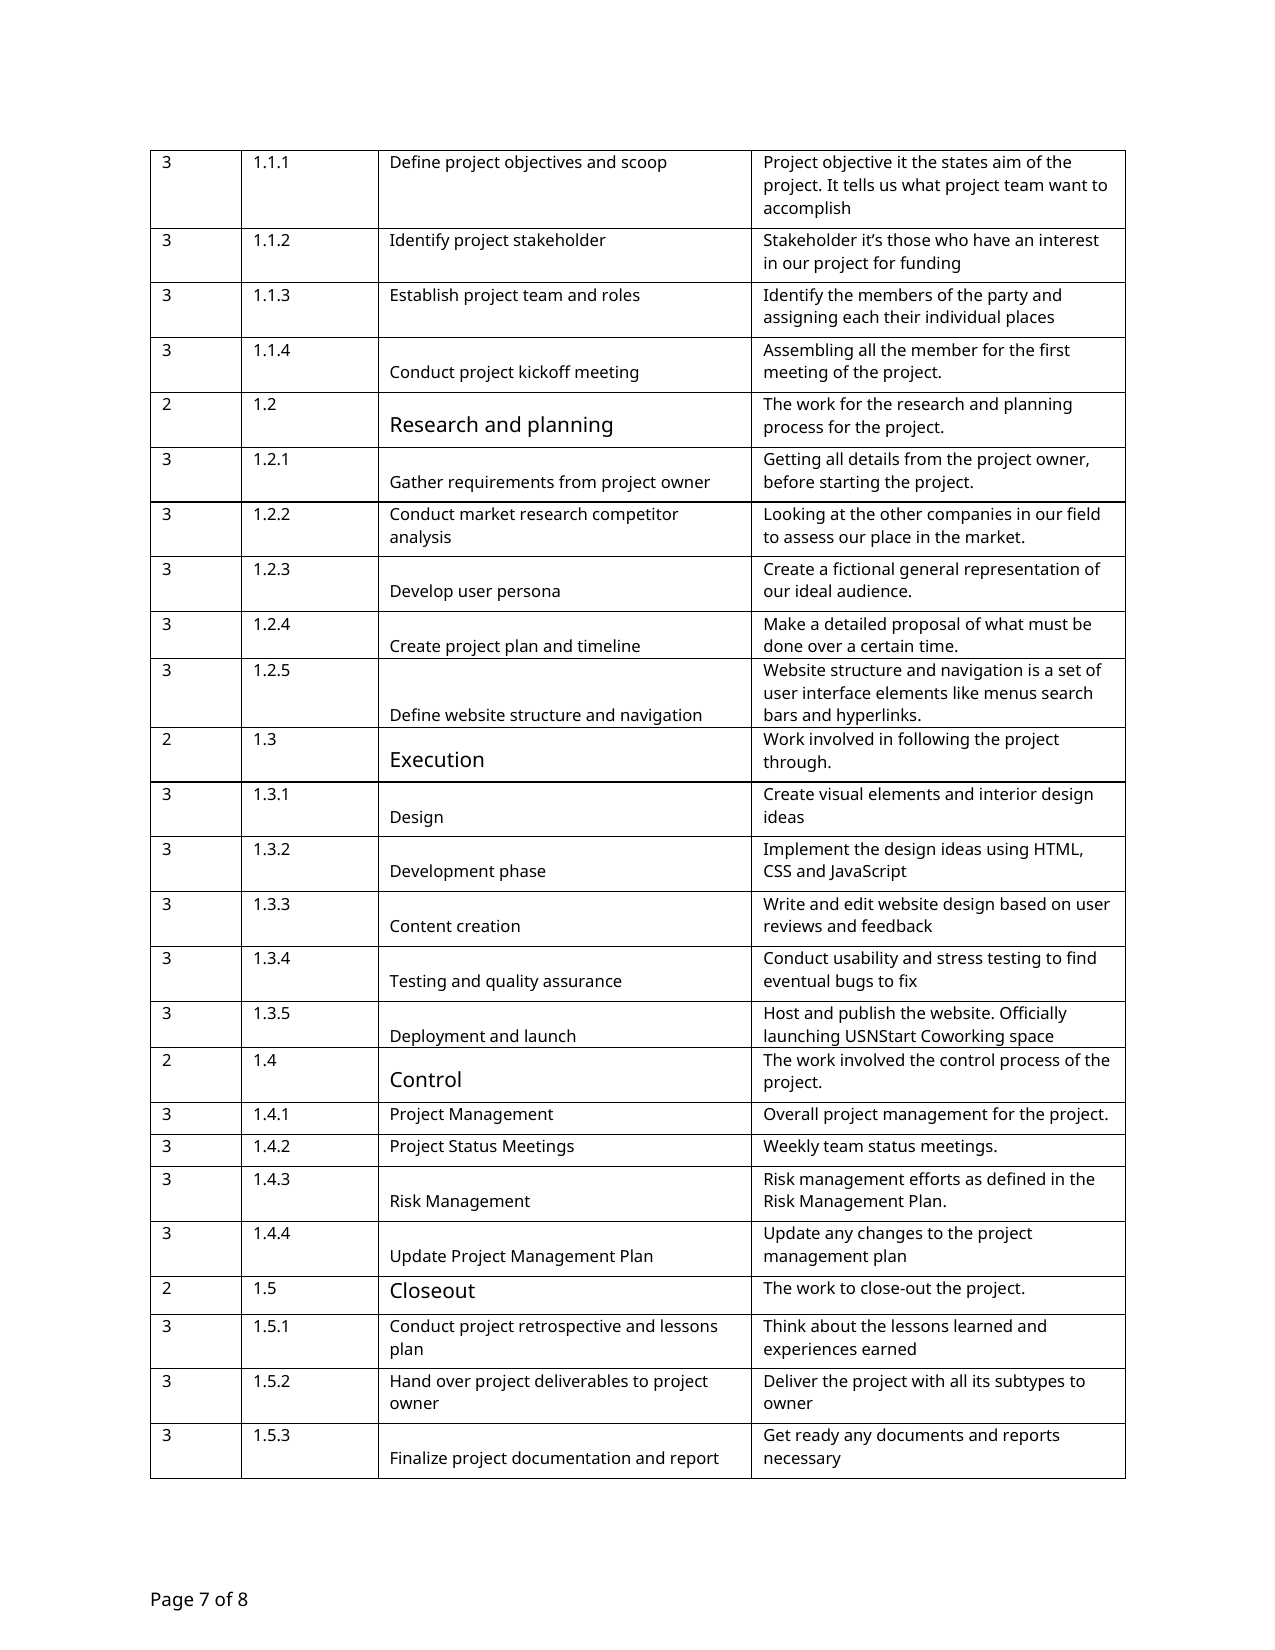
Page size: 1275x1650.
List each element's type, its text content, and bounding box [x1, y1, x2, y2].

table_cell Getting all details from the project owner, before starting the project. [752, 448, 1125, 501]
table_cell Stakeholder it’s those who have an interest in our project for funding [752, 229, 1125, 282]
table_cell Looking at the other companies in our field to assess our place in the market. [752, 503, 1125, 556]
table_cell Identify project stakeholder [379, 229, 751, 282]
table_cell The work to close-out the project. [752, 1277, 1125, 1313]
table_cell 1.2.2 [242, 503, 378, 556]
table_cell 3 [151, 1222, 241, 1276]
table_cell 3 [151, 557, 241, 611]
table_cell 3 [151, 229, 241, 282]
table_cell Conduct project retrospective and lessons plan [379, 1315, 751, 1368]
table_cell 1.2 [242, 393, 378, 447]
table_cell 3 [151, 892, 241, 946]
table_cell Assembling all the member for the first meeting of the project. [752, 338, 1125, 392]
table_cell Identify the members of the party and assigning each their individual places [752, 283, 1125, 337]
table_cell Get ready any documents and reports necessary [752, 1424, 1125, 1478]
table_cell 1.4.3 [242, 1167, 378, 1221]
table_cell 3 [151, 151, 241, 227]
table_cell Work involved in following the project through. [752, 728, 1125, 781]
table_cell 2 [151, 1048, 241, 1102]
table_cell 1.5.1 [242, 1315, 378, 1368]
table_cell Update Project Management Plan [379, 1222, 751, 1276]
table_cell Conduct market research competitor analysis [379, 503, 751, 556]
table_cell 1.2.5 [242, 659, 378, 727]
table_cell 3 [151, 283, 241, 337]
table_cell 3 [151, 338, 241, 392]
table_cell Overall project management for the project. [752, 1103, 1125, 1134]
table_cell 1.3.5 [242, 1002, 378, 1047]
table_cell 1.1.4 [242, 338, 378, 392]
table_cell The work for the research and planning process for the project. [752, 393, 1125, 447]
table_cell Website structure and navigation is a set of user interface elements like menus search bars and hyperlinks. [752, 659, 1125, 727]
table_cell Conduct project kickoff meeting [379, 338, 751, 392]
table_cell 3 [151, 1135, 241, 1166]
table_cell Closeout [379, 1277, 751, 1313]
table_cell 1.1.1 [242, 151, 378, 227]
table_cell Weekly team status meetings. [752, 1135, 1125, 1166]
table_cell Testing and quality assurance [379, 947, 751, 1001]
table_cell Finalize project documentation and report [379, 1424, 751, 1478]
table_cell Project Management [379, 1103, 751, 1134]
table_cell Development phase [379, 837, 751, 891]
table_cell Control [379, 1048, 751, 1102]
table_cell 1.2.3 [242, 557, 378, 611]
table_cell Update any changes to the project management plan [752, 1222, 1125, 1276]
table_cell Write and edit website design based on user reviews and feedback [752, 892, 1125, 946]
table_cell 1.3 [242, 728, 378, 781]
table_cell 2 [151, 728, 241, 781]
table_cell 1.1.2 [242, 229, 378, 282]
table_cell 1.4.4 [242, 1222, 378, 1276]
table_cell Establish project team and roles [379, 283, 751, 337]
table_cell 1.5.2 [242, 1369, 378, 1423]
table_cell Gather requirements from project owner [379, 448, 751, 501]
table_cell 3 [151, 1424, 241, 1478]
table_cell 1.2.1 [242, 448, 378, 501]
table_cell Host and publish the website. Officially launching USNStart Coworking space [752, 1002, 1125, 1047]
table_cell 3 [151, 783, 241, 836]
table_cell Define project objectives and scoop [379, 151, 751, 227]
table_cell 3 [151, 1315, 241, 1368]
table_cell 1.4.1 [242, 1103, 378, 1134]
table_cell Implement the design ideas using HTML, CSS and JavaScript [752, 837, 1125, 891]
table_cell Risk management efforts as defined in the Risk Management Plan. [752, 1167, 1125, 1221]
table_cell 1.2.4 [242, 612, 378, 657]
table_cell Create visual elements and interior design ideas [752, 783, 1125, 836]
table_cell Project objective it the states aim of the project. It tells us what project team want to accomplish [752, 151, 1125, 227]
table_cell 1.4 [242, 1048, 378, 1102]
table_cell 1.3.3 [242, 892, 378, 946]
table_cell Content creation [379, 892, 751, 946]
table_cell Hand over project deliverables to project owner [379, 1369, 751, 1423]
table_cell Make a detailed proposal of what must be done over a certain time. [752, 612, 1125, 657]
table_cell 3 [151, 659, 241, 727]
table_cell Conduct usability and stress testing to find eventual bugs to fix [752, 947, 1125, 1001]
table_cell Project Status Meetings [379, 1135, 751, 1166]
table_cell 1.4.2 [242, 1135, 378, 1166]
table_cell 3 [151, 947, 241, 1001]
table_cell Define website structure and navigation [379, 659, 751, 727]
table_cell Develop user persona [379, 557, 751, 611]
table_cell 1.3.2 [242, 837, 378, 891]
table_cell The work involved the control process of the project. [752, 1048, 1125, 1102]
table_cell Design [379, 783, 751, 836]
table_cell 3 [151, 1103, 241, 1134]
table_cell Execution [379, 728, 751, 781]
table_cell 1.3.1 [242, 783, 378, 836]
table_cell Research and planning [379, 393, 751, 447]
table_cell 3 [151, 1167, 241, 1221]
table_cell 3 [151, 1002, 241, 1047]
table_cell Create project plan and timeline [379, 612, 751, 657]
table_cell Create a fictional general representation of our ideal audience. [752, 557, 1125, 611]
table_cell 1.1.3 [242, 283, 378, 337]
table_cell 1.5.3 [242, 1424, 378, 1478]
table_cell Deployment and launch [379, 1002, 751, 1047]
table_cell 2 [151, 393, 241, 447]
table_cell 1.5 [242, 1277, 378, 1313]
table_cell 1.3.4 [242, 947, 378, 1001]
table_cell 3 [151, 503, 241, 556]
table_cell 3 [151, 1369, 241, 1423]
table_cell Risk Management [379, 1167, 751, 1221]
table_cell 3 [151, 837, 241, 891]
table_cell Think about the lessons learned and experiences earned [752, 1315, 1125, 1368]
table_cell Deliver the project with all its subtypes to owner [752, 1369, 1125, 1423]
table_cell 2 [151, 1277, 241, 1313]
table_cell 3 [151, 448, 241, 501]
table_cell 3 [151, 612, 241, 657]
